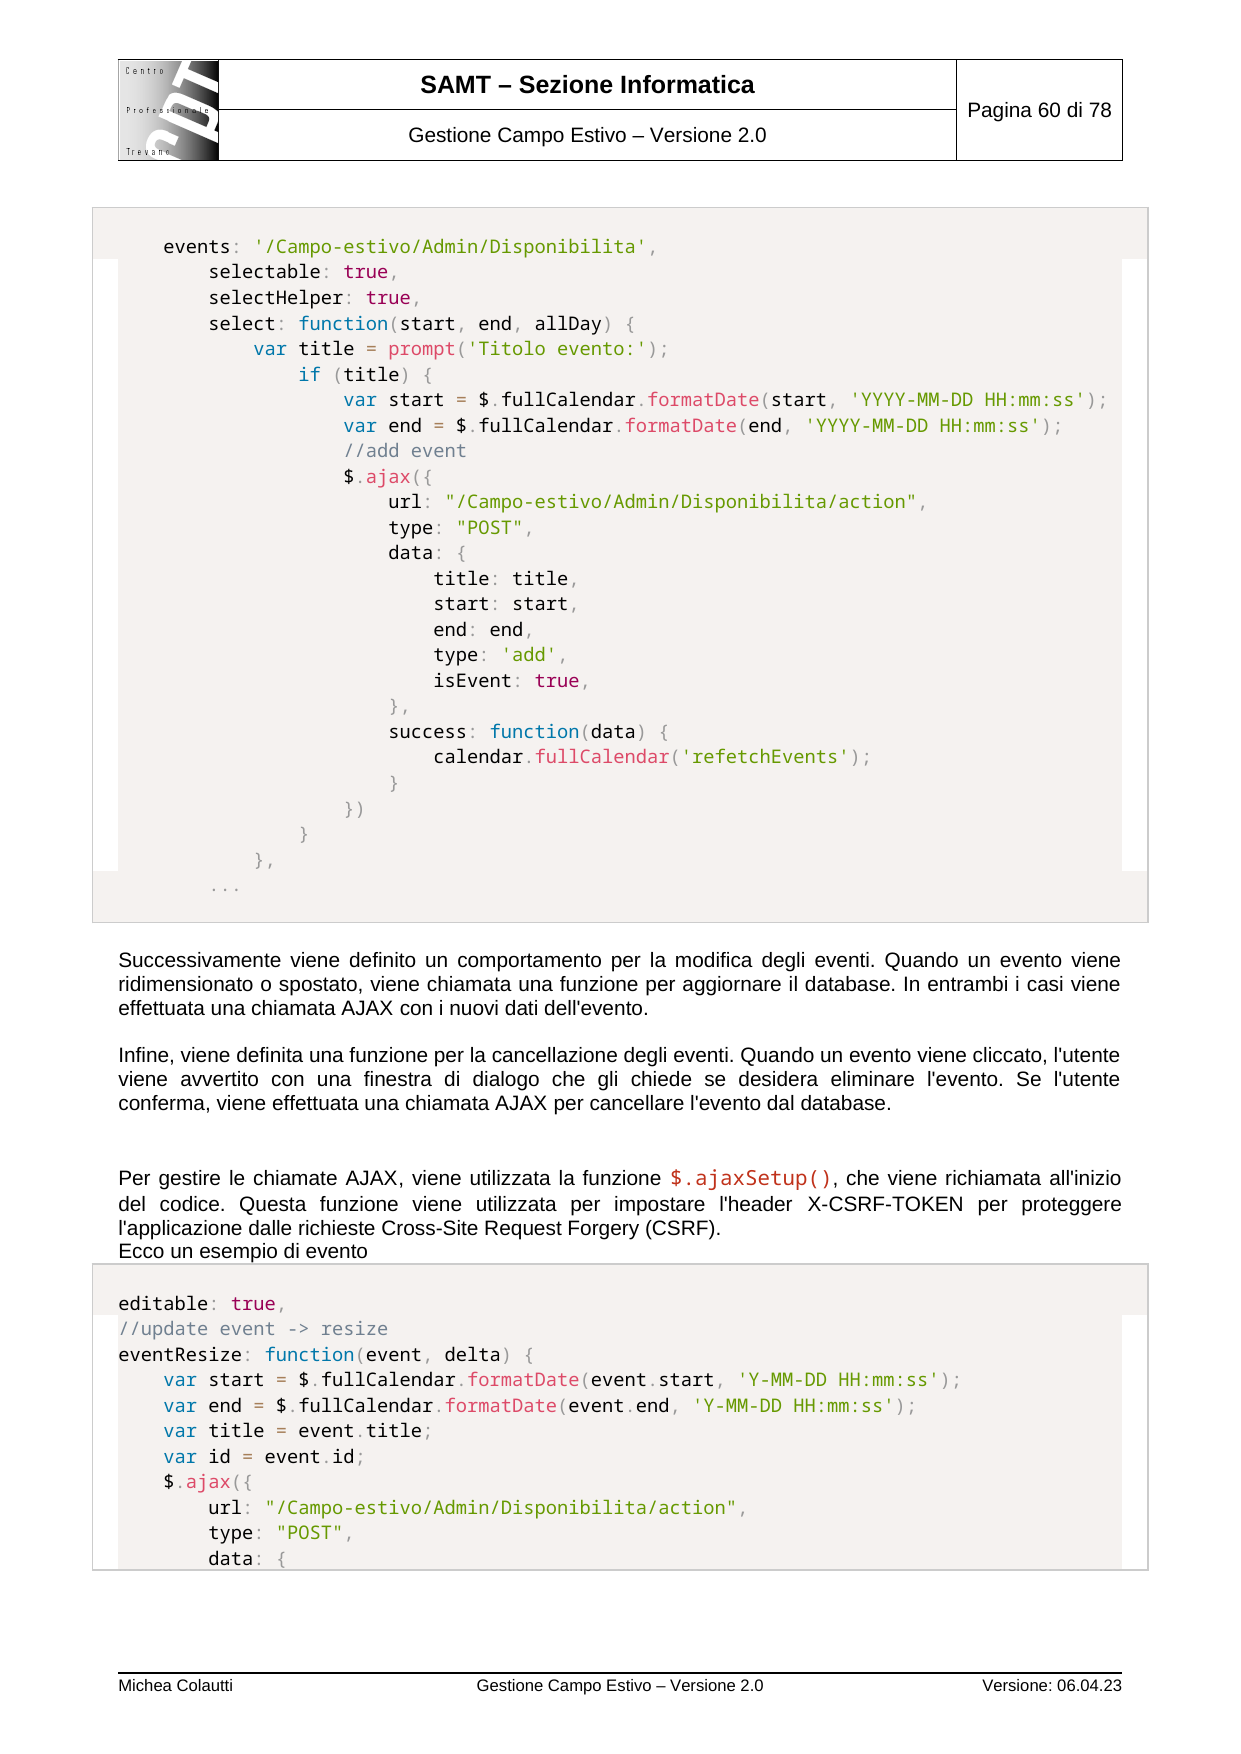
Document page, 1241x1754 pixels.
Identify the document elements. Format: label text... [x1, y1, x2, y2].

text type: "POST", [118, 514, 1122, 539]
text selectHelper: true, [118, 284, 1122, 310]
text }) [118, 795, 1122, 820]
picture [118, 60, 219, 160]
text var id = event.id; [118, 1443, 1122, 1468]
text success: function(data) { [118, 718, 1122, 744]
text url: "/Campo-estivo/Admin/Disponibilita/action", [118, 488, 1122, 514]
text select: function(start, end, allDay) { [118, 310, 1122, 335]
text } [118, 820, 1122, 845]
text var title = prompt('Titolo evento:'); [118, 335, 1122, 361]
text Successivamente viene definito un comportamento per la modifica degli eventi. Quando un evento viene ridimensionato o spostato, viene chiamata una funzione per aggiornare il database. In entrambi i casi viene effettuata una chiamata AJAX con i nuovi dati dell'evento. [118, 947, 1122, 1019]
text ... [93, 845, 1147, 922]
text editable: true, [93, 1265, 1147, 1315]
text title: title, [118, 565, 1122, 591]
text var title = event.title; [118, 1417, 1122, 1443]
text end: end, [118, 616, 1122, 642]
text var end = $.fullCalendar.formatDate(end, 'YYYY-MM-DD HH:mm:ss'); [118, 412, 1122, 437]
text if (title) { [118, 361, 1122, 386]
text var start = $.fullCalendar.formatDate(start, 'YYYY-MM-DD HH:mm:ss'); [118, 386, 1122, 412]
text } [118, 769, 1122, 795]
text }, [118, 693, 1122, 718]
text var end = $.fullCalendar.formatDate(event.end, 'Y-MM-DD HH:mm:ss'); [118, 1392, 1122, 1417]
text events: '/Campo-estivo/Admin/Disponibilita', [93, 208, 1147, 259]
text data: { [118, 539, 1122, 565]
text start: start, [118, 591, 1122, 616]
text calendar.fullCalendar('refetchEvents'); [118, 744, 1122, 769]
text Per gestire le chiamate AJAX, viene utilizzata la funzione $.ajaxSetup(), che viene richiamata all'inizio del codice. Questa funzione viene utilizzata per impostare l'header X-CSRF-TOKEN per proteggere l'applicazione dalle richieste Cross-Site Request Forgery (CSRF). [118, 1163, 1122, 1239]
text $.ajax({ [118, 1468, 1122, 1494]
text selectable: true, [118, 259, 1122, 284]
text isEvent: true, [118, 667, 1122, 693]
text //add event [118, 437, 1122, 463]
text type: 'add', [118, 642, 1122, 667]
text eventResize: function(event, delta) { [118, 1341, 1122, 1366]
text type: "POST", [118, 1519, 1122, 1545]
text Ecco un esempio di evento [118, 1239, 1122, 1263]
text Infine, viene definita una funzione per la cancellazione degli eventi. Quando un evento viene cliccato, l'utente viene avvertito con una finestra di dialogo che gli chiede se desidera eliminare l'evento. Se l'utente conferma, viene effettuata una chiamata AJAX per cancellare l'evento dal database. [118, 1043, 1122, 1115]
text //update event -> resize [118, 1315, 1122, 1341]
text data: { [118, 1545, 1122, 1569]
text $.ajax({ [118, 463, 1122, 488]
text url: "/Campo-estivo/Admin/Disponibilita/action", [118, 1494, 1122, 1519]
text var start = $.fullCalendar.formatDate(event.start, 'Y-MM-DD HH:mm:ss'); [118, 1366, 1122, 1392]
